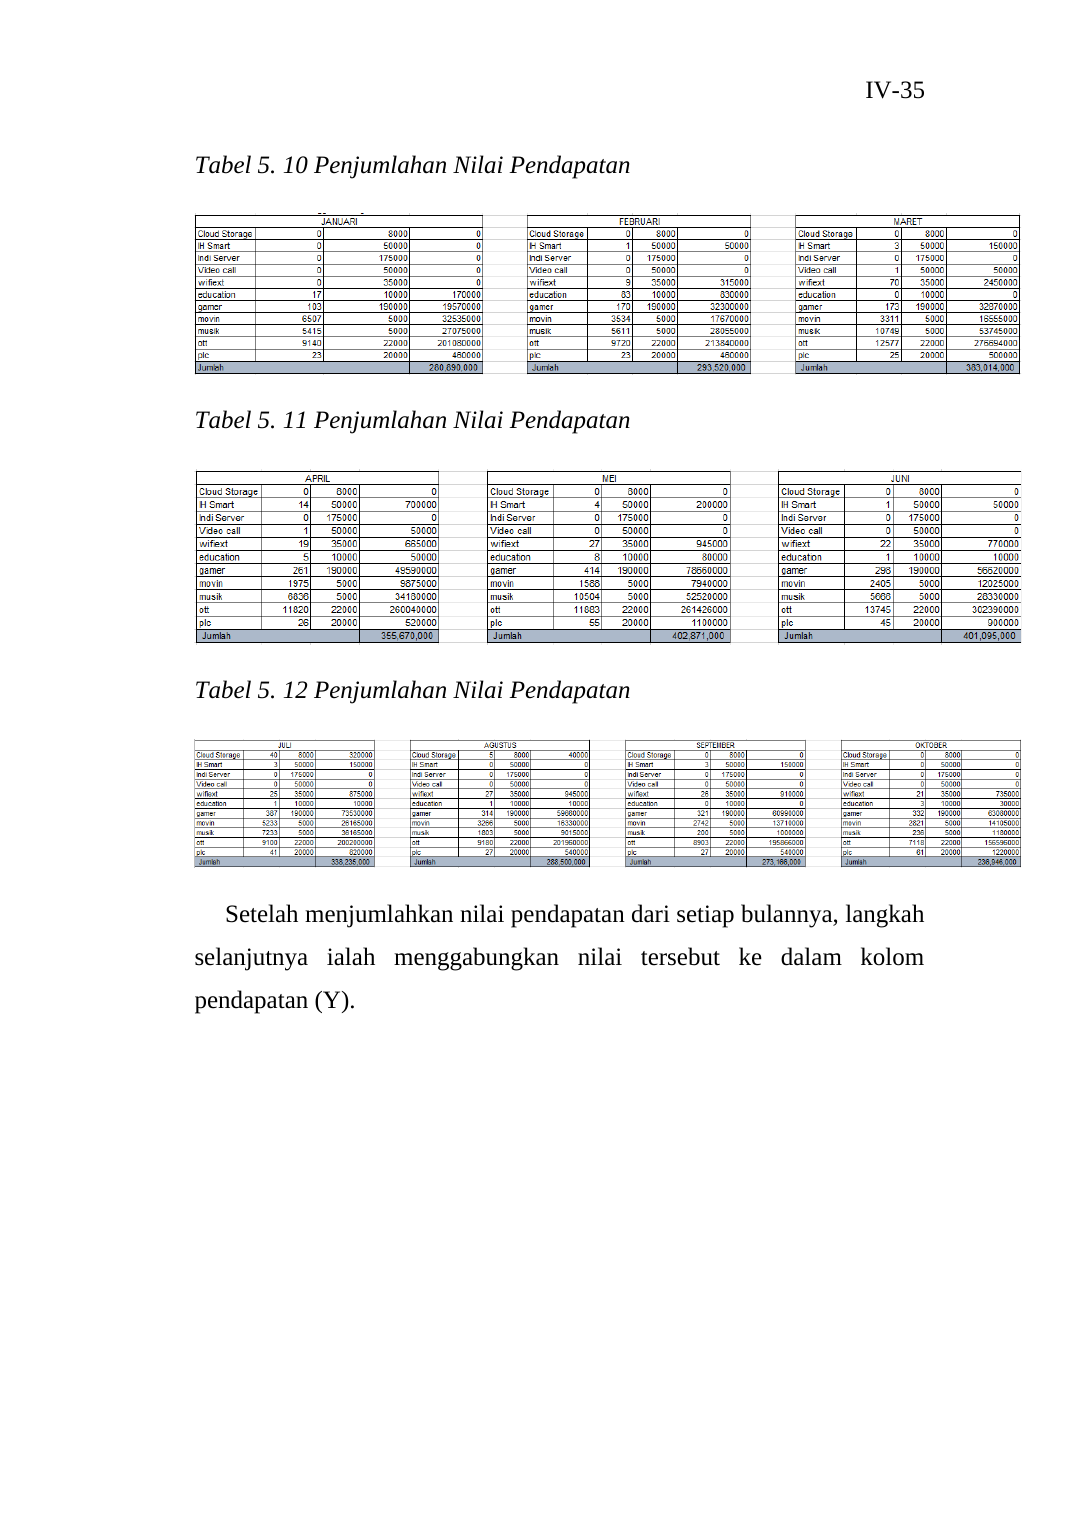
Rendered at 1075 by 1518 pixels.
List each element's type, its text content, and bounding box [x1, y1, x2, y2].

picture [194, 739, 1022, 868]
picture [194, 213, 1022, 375]
text Tabel 5. 12 Penjumlahan Nilai Pendapatan [194, 676, 925, 704]
text Tabel 5. 11 Penjumlahan Nilai Pendapatan [194, 406, 925, 434]
text Tabel 5. 10 Penjumlahan Nilai Pendapatan [194, 150, 925, 179]
picture [194, 469, 1022, 645]
text Setelah menjumlahkan nilai pendapatan dari setiap bulannya, langkah selanjutnya ialah menggabungkan nilai tersebut ke dalam kolom pendapatan (Y). [194, 899, 925, 1014]
